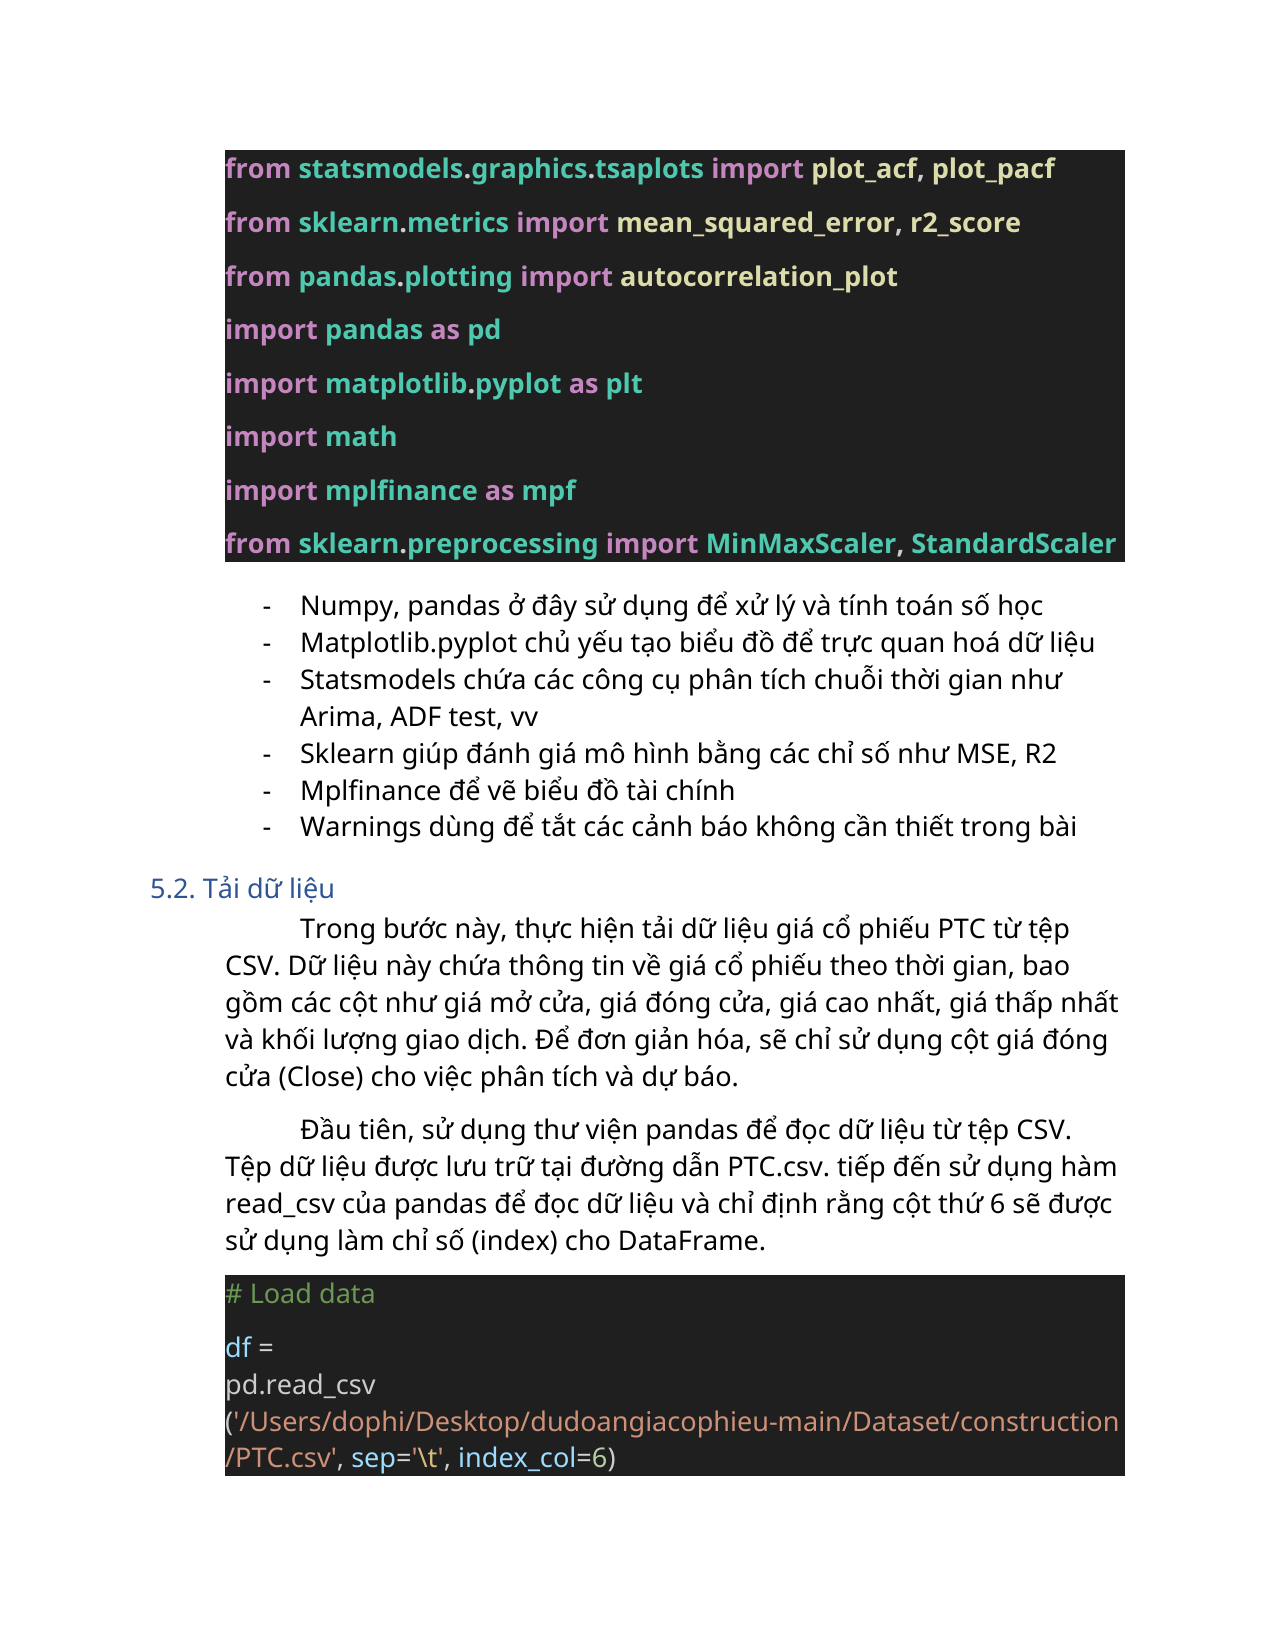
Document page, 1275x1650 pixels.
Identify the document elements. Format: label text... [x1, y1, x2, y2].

list Matplotlib.pyplot chủ yếu tạo biểu đồ để trực quan hoá dữ liệu [262, 623, 1125, 660]
text df = pd.read_csv('/Users/dophi/Desktop/dudoangiacophieu-main/Dataset/construction/PTC.csv', sep='\t', index_col=6) [225, 1328, 1125, 1476]
text from sklearn.preprocessing import MinMaxScaler, StandardScaler [225, 525, 1125, 562]
list Numpy, pandas ở đây sử dụng để xử lý và tính toán số học [262, 587, 1125, 623]
list Sklearn giúp đánh giá mô hình bằng các chỉ số như MSE, R2 [262, 734, 1125, 771]
text import mplfinance as mpf [225, 471, 1125, 508]
text import math [225, 418, 1125, 454]
text Đầu tiên, sử dụng thư viện pandas để đọc dữ liệu từ tệp CSV. Tệp dữ liệu được lưu trữ tại đường dẫn PTC.csv. tiếp đến sử dụng hàm read_csv của pandas để đọc dữ liệu và chỉ định rằng cột thứ 6 sẽ được sử dụng làm chỉ số (index) cho DataFrame. [225, 1111, 1125, 1258]
list Statsmodels chứa các công cụ phân tích chuỗi thời gian như Arima, ADF test, vv [262, 660, 1125, 734]
text import matplotlib.pyplot as plt [225, 364, 1125, 401]
text from sklearn.metrics import mean_squared_error, r2_score [225, 203, 1125, 240]
list Warnings dùng để tắt các cảnh báo không cần thiết trong bài [262, 808, 1125, 845]
text from statsmodels.graphics.tsaplots import plot_acf, plot_pacf [225, 150, 1125, 187]
list Mplfinance để vẽ biểu đồ tài chính [262, 771, 1125, 808]
text from pandas.plotting import autocorrelation_plot [225, 257, 1125, 294]
text import pandas as pd [225, 311, 1125, 347]
text Trong bước này, thực hiện tải dữ liệu giá cổ phiếu PTC từ tệp CSV. Dữ liệu này chứa thông tin về giá cổ phiếu theo thời gian, bao gồm các cột như giá mở cửa, giá đóng cửa, giá cao nhất, giá thấp nhất và khối lượng giao dịch. Để đơn giản hóa, sẽ chỉ sử dụng cột giá đóng cửa (Close) cho việc phân tích và dự báo. [225, 909, 1125, 1094]
subtitle 5.2. Tải dữ liệu [150, 870, 1125, 907]
text # Load data [225, 1275, 1125, 1312]
